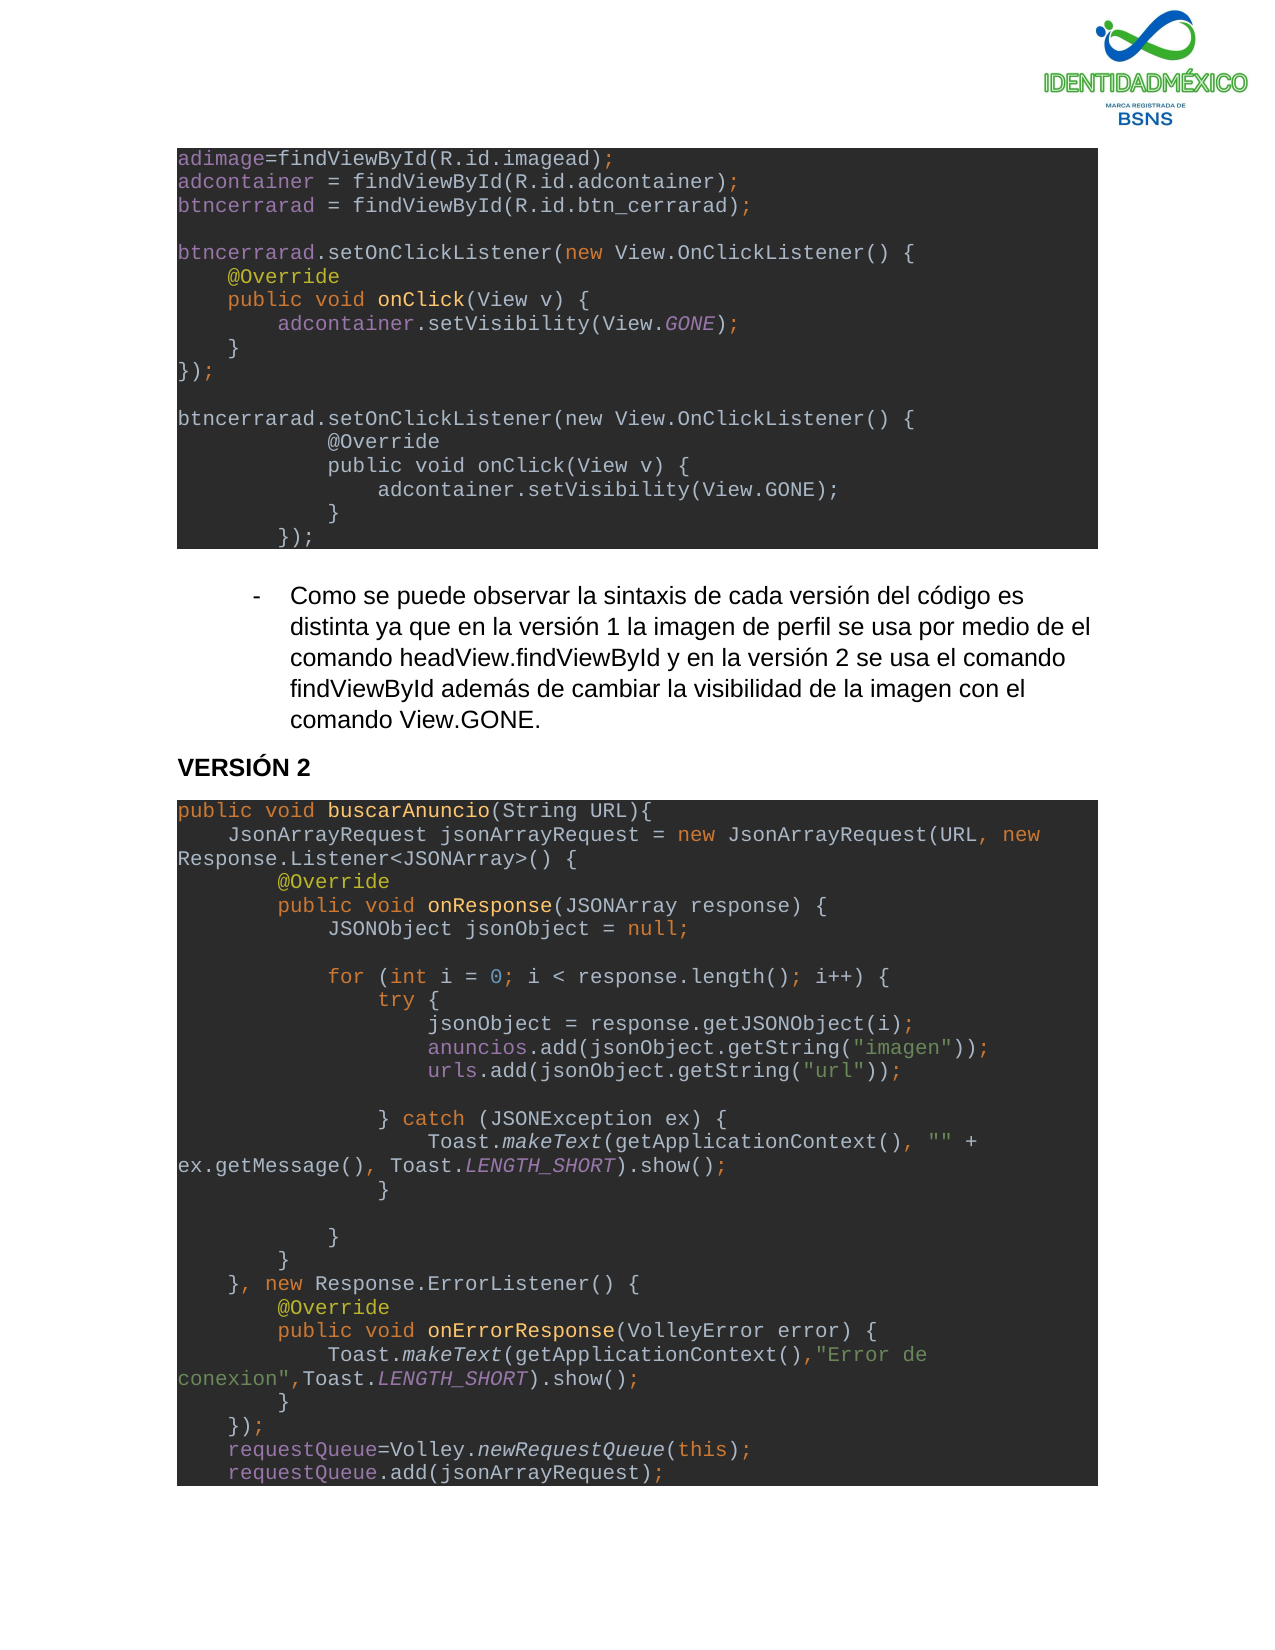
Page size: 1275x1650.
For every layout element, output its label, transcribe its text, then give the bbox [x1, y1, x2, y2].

text @Override [177, 431, 1098, 455]
text btncerrarad.setOnClickListener(new View.OnClickListener() { [177, 408, 1098, 431]
text } [177, 502, 1098, 526]
text adcontainer.setVisibility(View.GONE); [177, 479, 1098, 502]
text VERSIÓN 2 [177, 752, 1098, 781]
text public void onClick(View v) { [177, 455, 1098, 479]
list Como se puede observar la sintaxis de cada versión del código es distinta ya que en la versión 1 la imagen de perfil se usa por medio de el comando headView.findViewById y en la versión 2 se usa el comando findViewById además de cambiar la visibilidad de la imagen con el comando View.GONE. [252, 581, 1098, 733]
text adimage=findViewById(R.id.imagead); adcontainer = findViewById(R.id.adcontainer); btncerrarad = findViewById(R.id.btn_cerrarad); btncerrarad.setOnClickListener(new View.OnClickListener() { @Override public void onClick(View v) { adcontainer.setVisibility(View.GONE); } }); [177, 148, 1098, 384]
picture [1026, 3, 1274, 148]
text }); [177, 526, 1098, 549]
